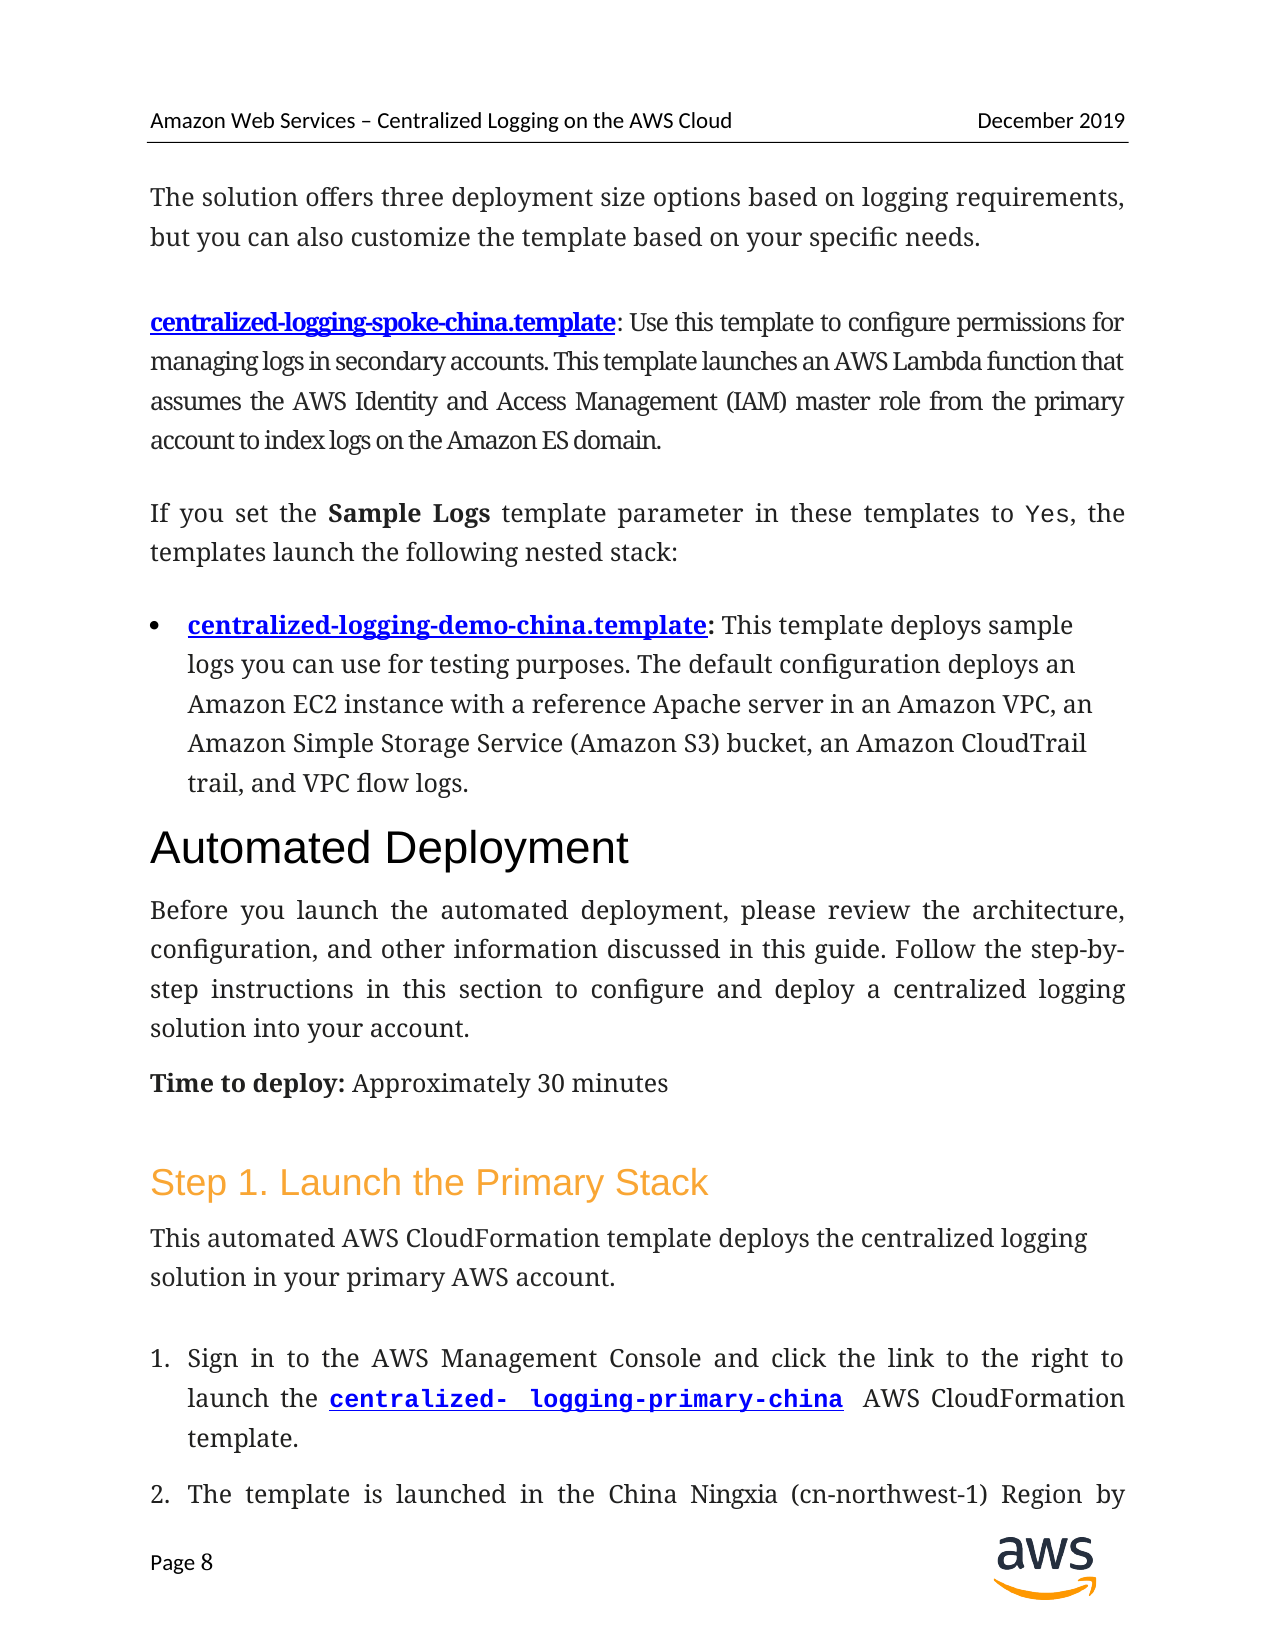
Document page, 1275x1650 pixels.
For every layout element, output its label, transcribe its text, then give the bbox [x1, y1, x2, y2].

picture [993, 1537, 1097, 1600]
subtitle Automated Deployment [150, 821, 1198, 873]
text centralized-logging-spoke-china.template: Use this template to configure permissions for managing logs in secondary accounts. This template launches an AWS Lambda function that assumes the AWS Identity and Access Management (IAM) master role from the primary account to index logs on the Amazon ES domain. [150, 304, 1125, 457]
text The solution offers three deployment size options based on logging requirements, but you can also customize the template based on your specific needs. [150, 180, 1125, 253]
list Sign in to the AWS Management Console and click the link to the right to launch the centralized- logging-primary-china AWS CloudFormation template. [150, 1341, 1126, 1454]
text Time to deploy: Approximately 30 minutes [150, 1065, 1198, 1099]
list centralized-logging-demo-china.template: This template deploys sample logs you can use for testing purposes. The default configuration deploys an Amazon EC2 instance with a reference Apache server in an Amazon VPC, an Amazon Simple Storage Service (Amazon S3) bucket, an Amazon CloudTrail trail, and VPC flow logs. [150, 607, 1123, 799]
subtitle Step 1. Launch the Primary Stack [150, 1161, 1198, 1204]
text Before you launch the automated deployment, please review the architecture, configuration, and other information discussed in this guide. Follow the step-by-step instructions in this section to configure and deploy a centralized logging solution into your account. [150, 892, 1126, 1045]
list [150, 1477, 1126, 1511]
text This automated AWS CloudFormation template deploys the centralized logging solution in your primary AWS account. [150, 1221, 1121, 1294]
text If you set the Sample Logs template parameter in these templates to Yes, the templates launch the following nested stack: [150, 496, 1126, 569]
